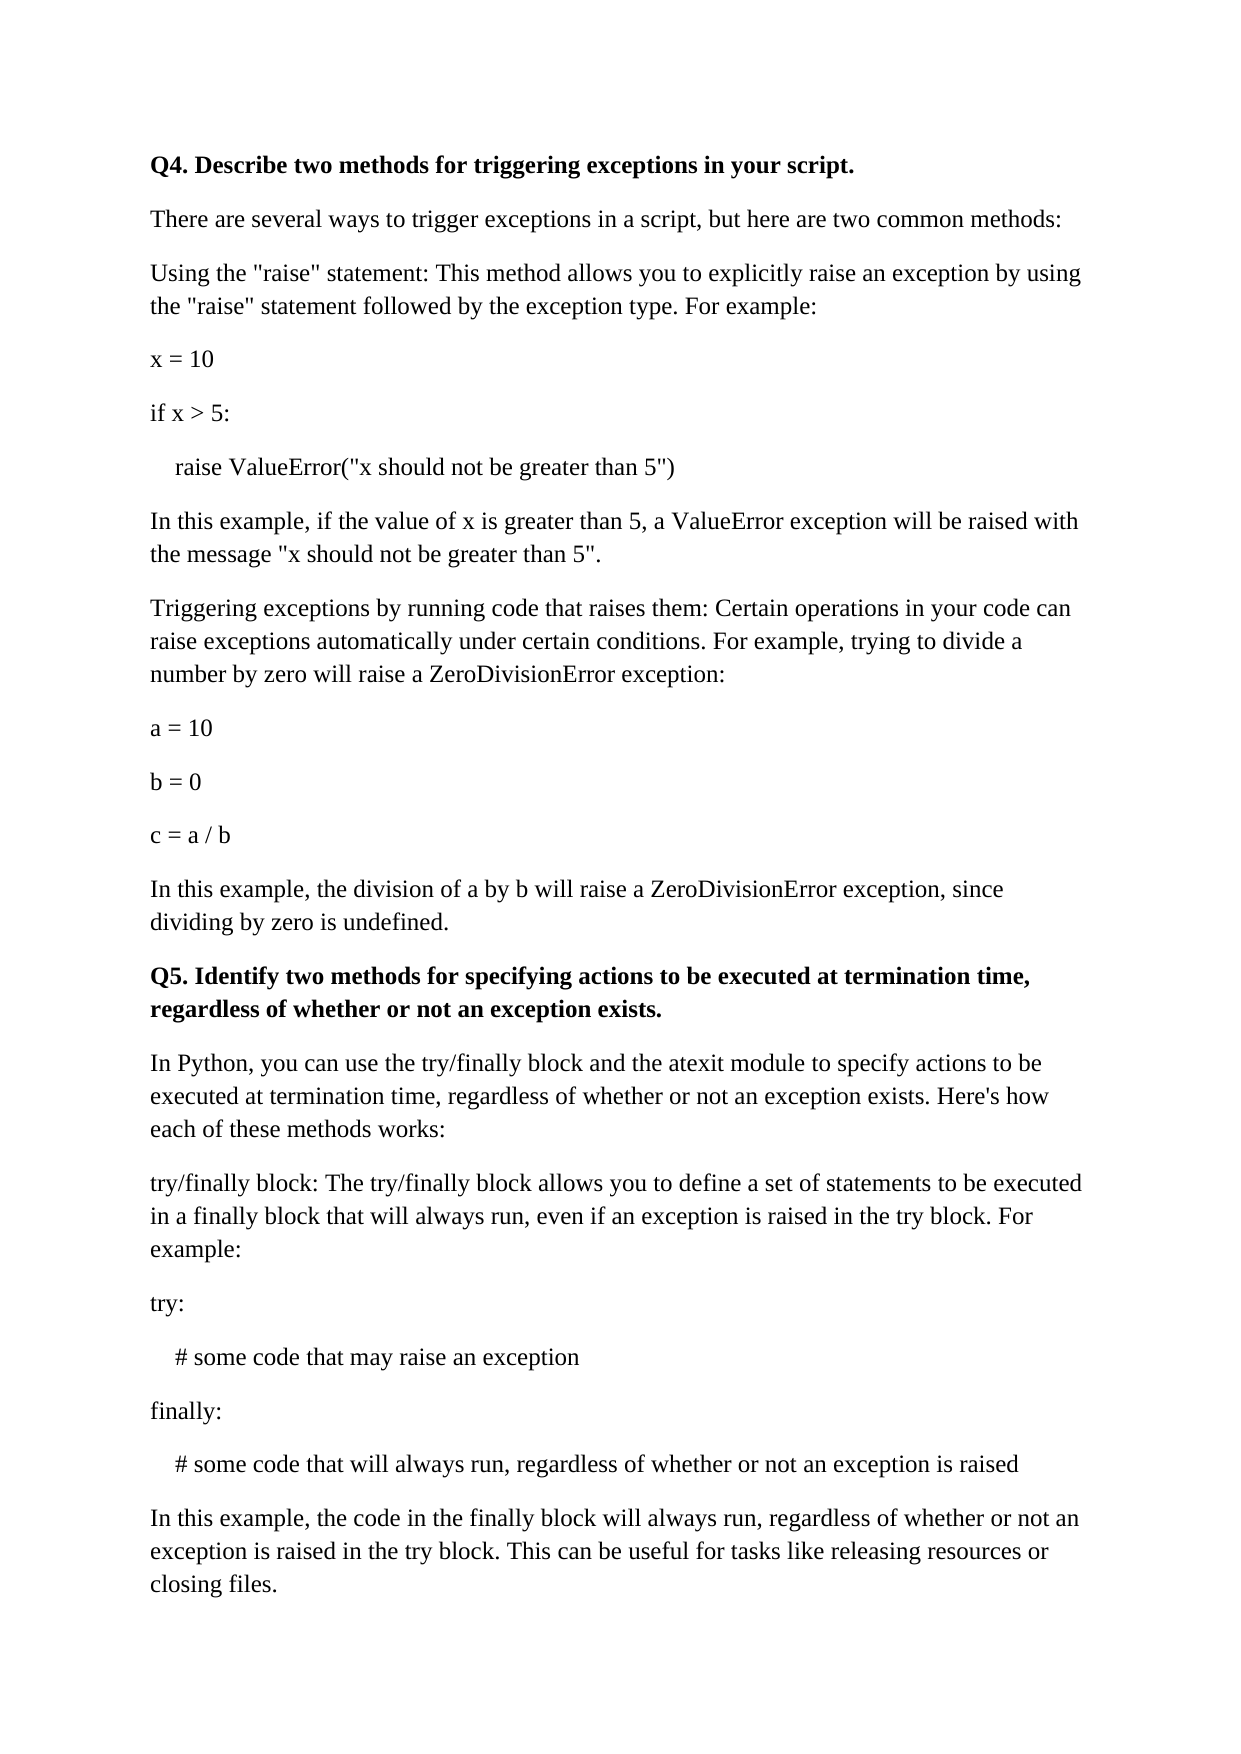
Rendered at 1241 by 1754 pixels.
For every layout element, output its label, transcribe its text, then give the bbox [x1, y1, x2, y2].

text # some code that may raise an exception [150, 1342, 1090, 1371]
text try/finally block: The try/finally block allows you to define a set of statements to be executed in a finally block that will always run, even if an exception is raised in the try block. For example: [150, 1168, 1090, 1263]
text In this example, the division of a by b will raise a ZeroDivisionError exception, since dividing by zero is undefined. [150, 874, 1090, 936]
text Q5. Identify two methods for specifying actions to be executed at termination time, regardless of whether or not an exception exists. [150, 961, 1090, 1023]
text In Python, you can use the try/finally block and the atexit module to specify actions to be executed at termination time, regardless of whether or not an exception exists. Here's how each of these methods works: [150, 1048, 1090, 1143]
text # some code that will always run, regardless of whether or not an exception is raised [150, 1449, 1090, 1478]
text Triggering exceptions by running code that raises them: Certain operations in your code can raise exceptions automatically under certain conditions. For example, trying to divide a number by zero will raise a ZeroDivisionError exception: [150, 593, 1090, 688]
text raise ValueError("x should not be greater than 5") [150, 452, 1090, 481]
text b = 0 [150, 767, 1090, 796]
text a = 10 [150, 713, 1090, 742]
text Q4. Describe two methods for triggering exceptions in your script. [150, 150, 1090, 179]
text finally: [150, 1396, 1090, 1424]
text In this example, if the value of x is greater than 5, a ValueError exception will be raised with the message "x should not be greater than 5". [150, 506, 1090, 568]
text c = a / b [150, 821, 1090, 849]
text Using the "raise" statement: This method allows you to explicitly raise an exception by using the "raise" statement followed by the exception type. For example: [150, 258, 1090, 319]
text In this example, the code in the finally block will always run, regardless of whether or not an exception is raised in the try block. This can be useful for tasks like releasing resources or closing files. [150, 1503, 1090, 1598]
text There are several ways to trigger exceptions in a script, but here are two common methods: [150, 204, 1090, 233]
text try: [150, 1288, 1090, 1317]
text x = 10 [150, 344, 1090, 373]
text if x > 5: [150, 398, 1090, 427]
